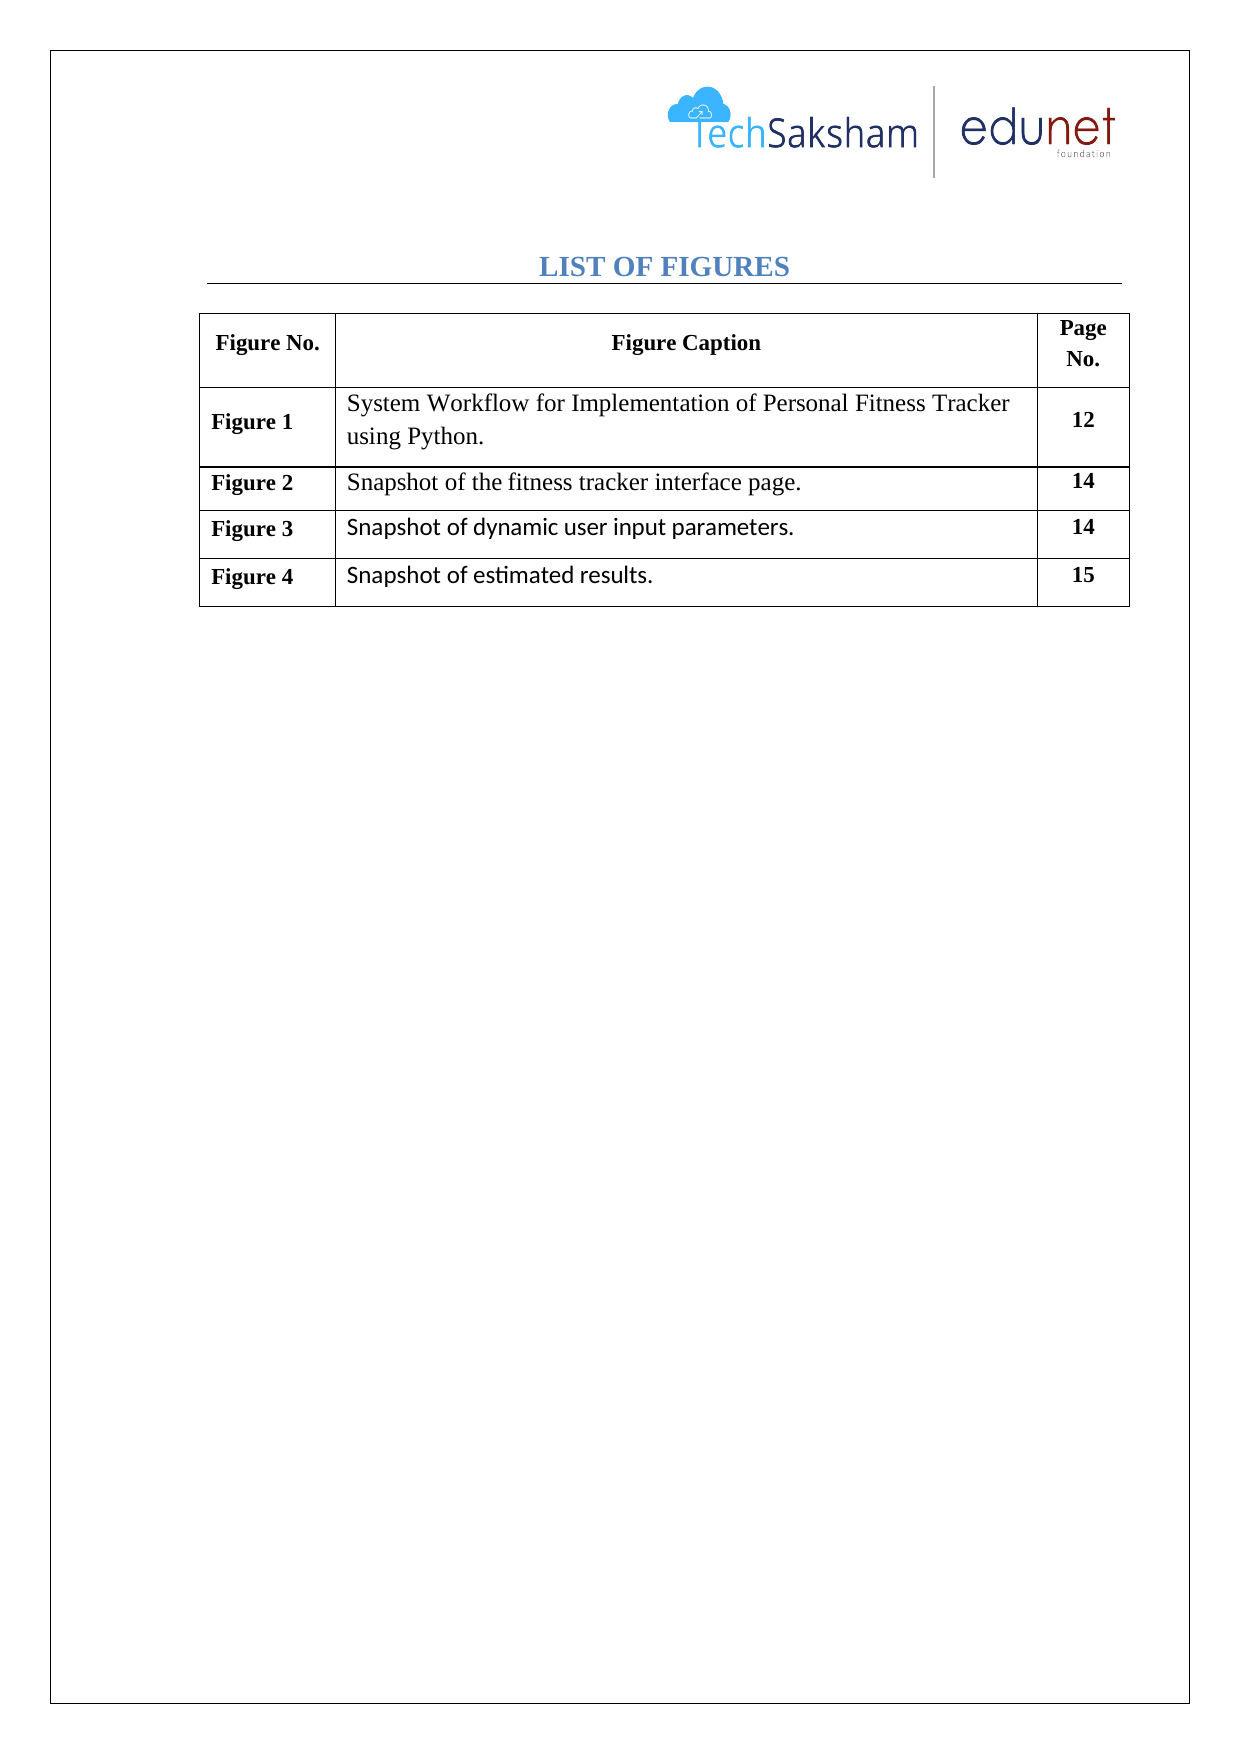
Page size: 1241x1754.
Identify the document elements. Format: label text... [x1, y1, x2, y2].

table_cell Snapshot of estimated results. [336, 559, 1037, 606]
table_cell Snapshot of dynamic user input parameters. [336, 511, 1037, 558]
table_cell [200, 511, 335, 558]
table_header Page No. [1038, 314, 1129, 387]
table_cell [200, 468, 335, 510]
table_header Figure Caption [336, 314, 1037, 387]
table_cell [200, 559, 335, 606]
table_cell System Workflow for Implementation of Personal Fitness Tracker using Python. [336, 388, 1037, 466]
table_cell [200, 388, 335, 466]
table_cell Snapshot of the fitness tracker interface page. [336, 468, 1037, 510]
picture [955, 100, 1122, 164]
table_cell 14 [1038, 468, 1129, 510]
table_cell 15 [1038, 559, 1129, 606]
table_cell 12 [1038, 388, 1129, 466]
table_cell 14 [1038, 511, 1129, 558]
picture [662, 79, 923, 154]
text LIST OF FIGURES [207, 249, 1122, 283]
table_header Figure No. [200, 314, 335, 387]
